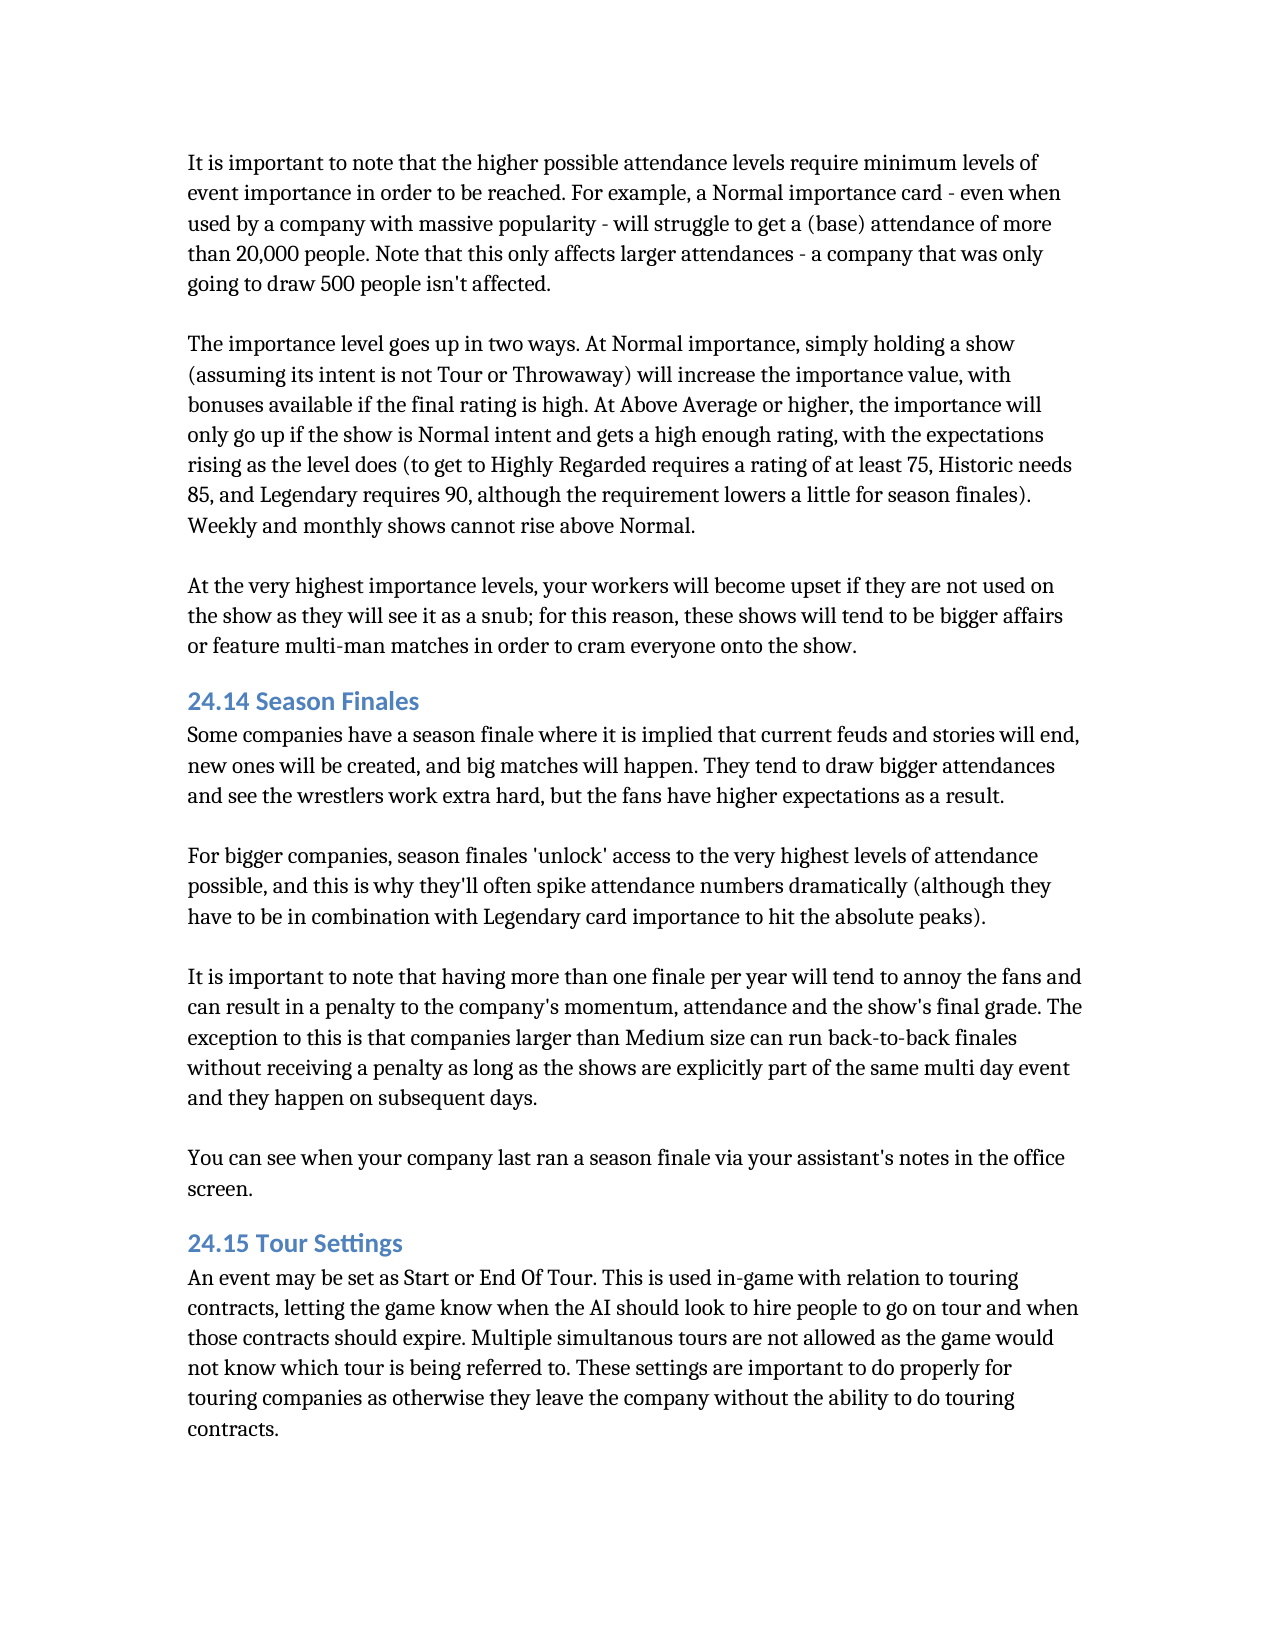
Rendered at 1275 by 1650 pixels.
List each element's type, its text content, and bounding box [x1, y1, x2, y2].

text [187, 150, 1087, 660]
text Some companies have a season finale where it is implied that current feuds and stories will end, new ones will be created, and big matches will happen. They tend to draw bigger attendances and see the wrestlers work extra hard, but the fans have higher expectations as a result. For bigger companies, season finales 'unlock' access to the very highest levels of attendance possible, and this is why they'll often spike attendance numbers dramatically (although they have to be in combination with Legendary card importance to hit the absolute peaks). It is important to note that having more than one finale per year will tend to annoy the fans and can result in a penalty to the company's momentum, attendance and the show's final grade. The exception to this is that companies larger than Medium size can run back-to-back finales without receiving a penalty as long as the shows are explicitly part of the same multi day event and they happen on subsequent days. You can see when your company last ran a season finale via your assistant's notes in the office screen. [187, 722, 1087, 1202]
subtitle 24.14 Season Finales [187, 684, 1087, 717]
text An event may be set as Start or End Of Tour. This is used in-game with relation to touring contracts, letting the game know when the AI should look to hire people to go on tour and when those contracts should expire. Multiple simultanous tours are not allowed as the game would not know which tour is being referred to. These settings are important to do properly for touring companies as otherwise they leave the company without the ability to do touring contracts. [187, 1264, 1087, 1442]
subtitle 24.15 Tour Settings [187, 1226, 1087, 1259]
